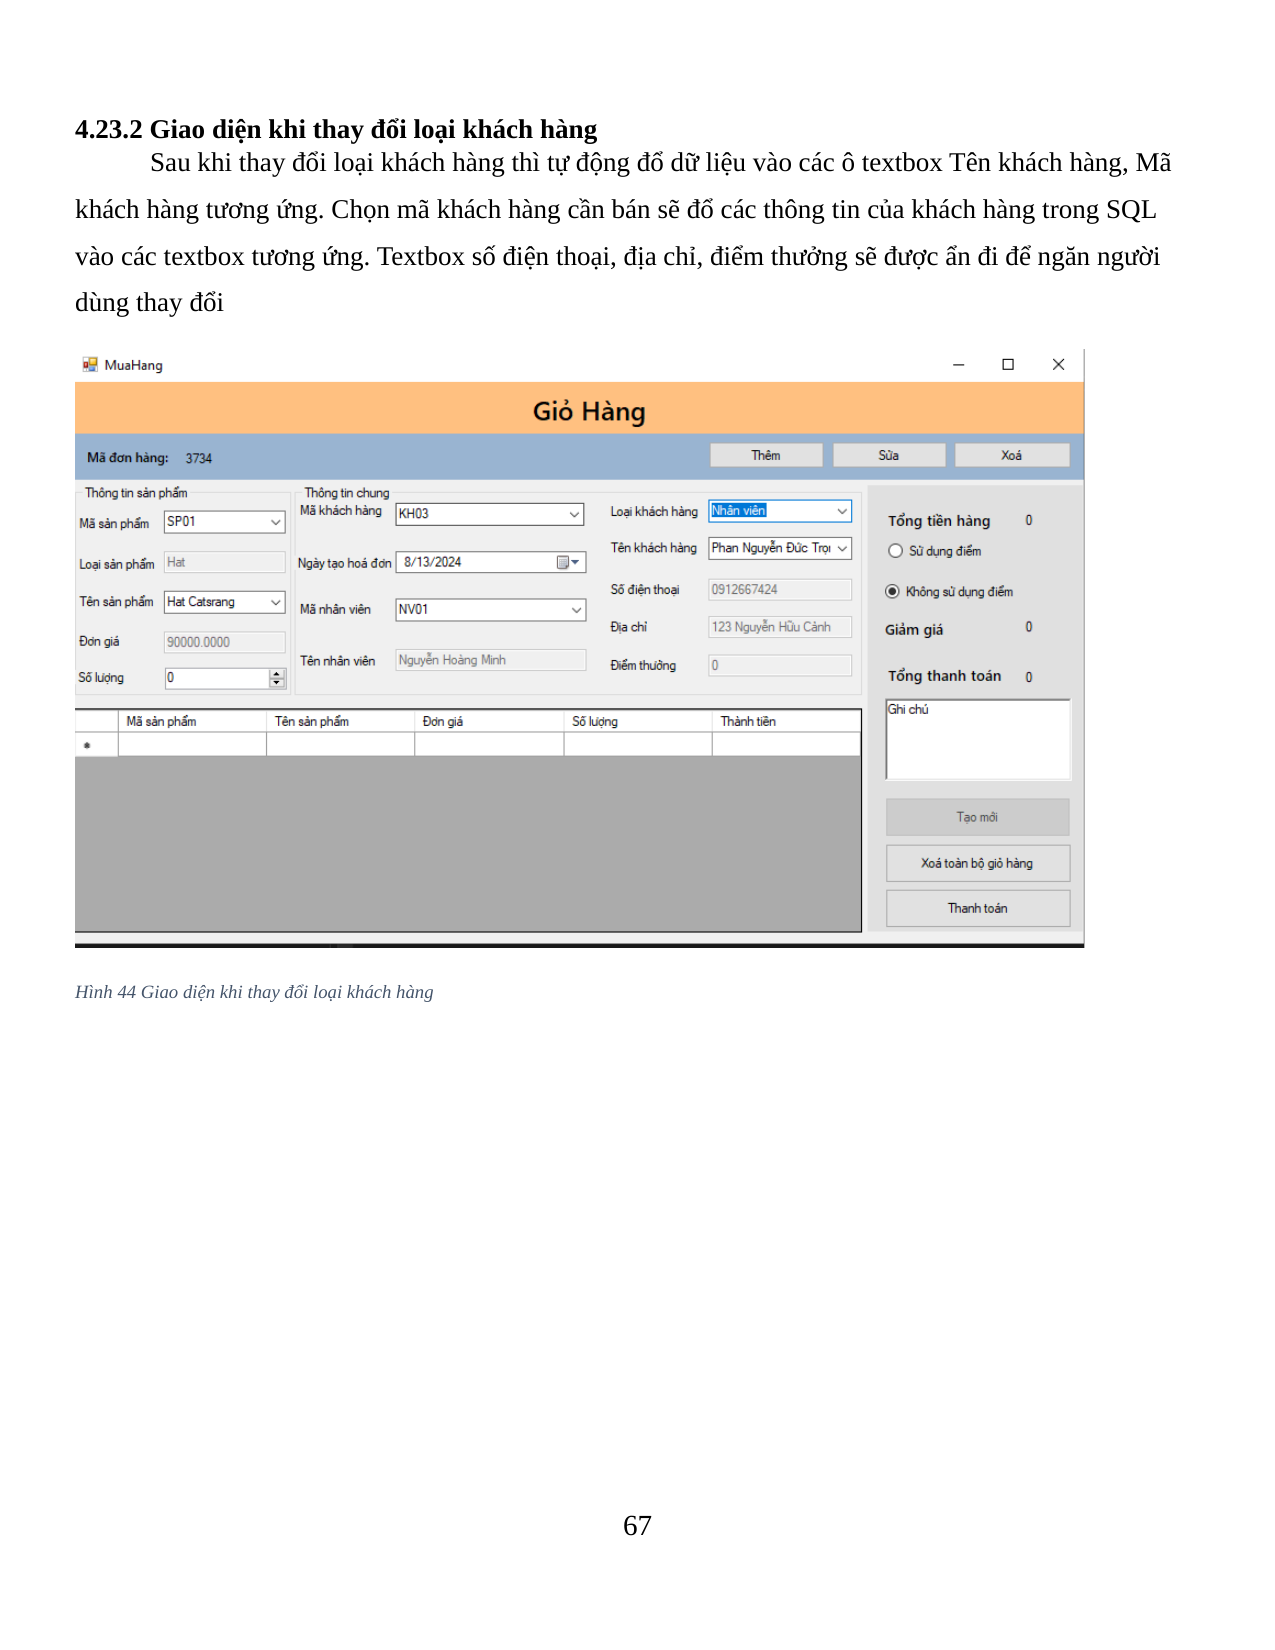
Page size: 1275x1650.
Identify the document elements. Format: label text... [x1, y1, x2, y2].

text Hình 44 Giao diện khi thay đổi loại khách hàng [75, 981, 1200, 1003]
subtitle 4.23.2 Giao diện khi thay đổi loại khách hàng [75, 113, 1200, 144]
picture [75, 349, 1085, 948]
text Sau khi thay đổi loại khách hàng thì tự động đổ dữ liệu vào các ô textbox Tên khách hàng, Mã khách hàng tương ứng. Chọn mã khách hàng cần bán sẽ đổ các thông tin của khách hàng trong SQL vào các textbox tương ứng. Textbox số điện thoại, địa chỉ, điểm thưởng sẽ được ẩn đi để ngăn người dùng thay đổi [75, 146, 1200, 317]
